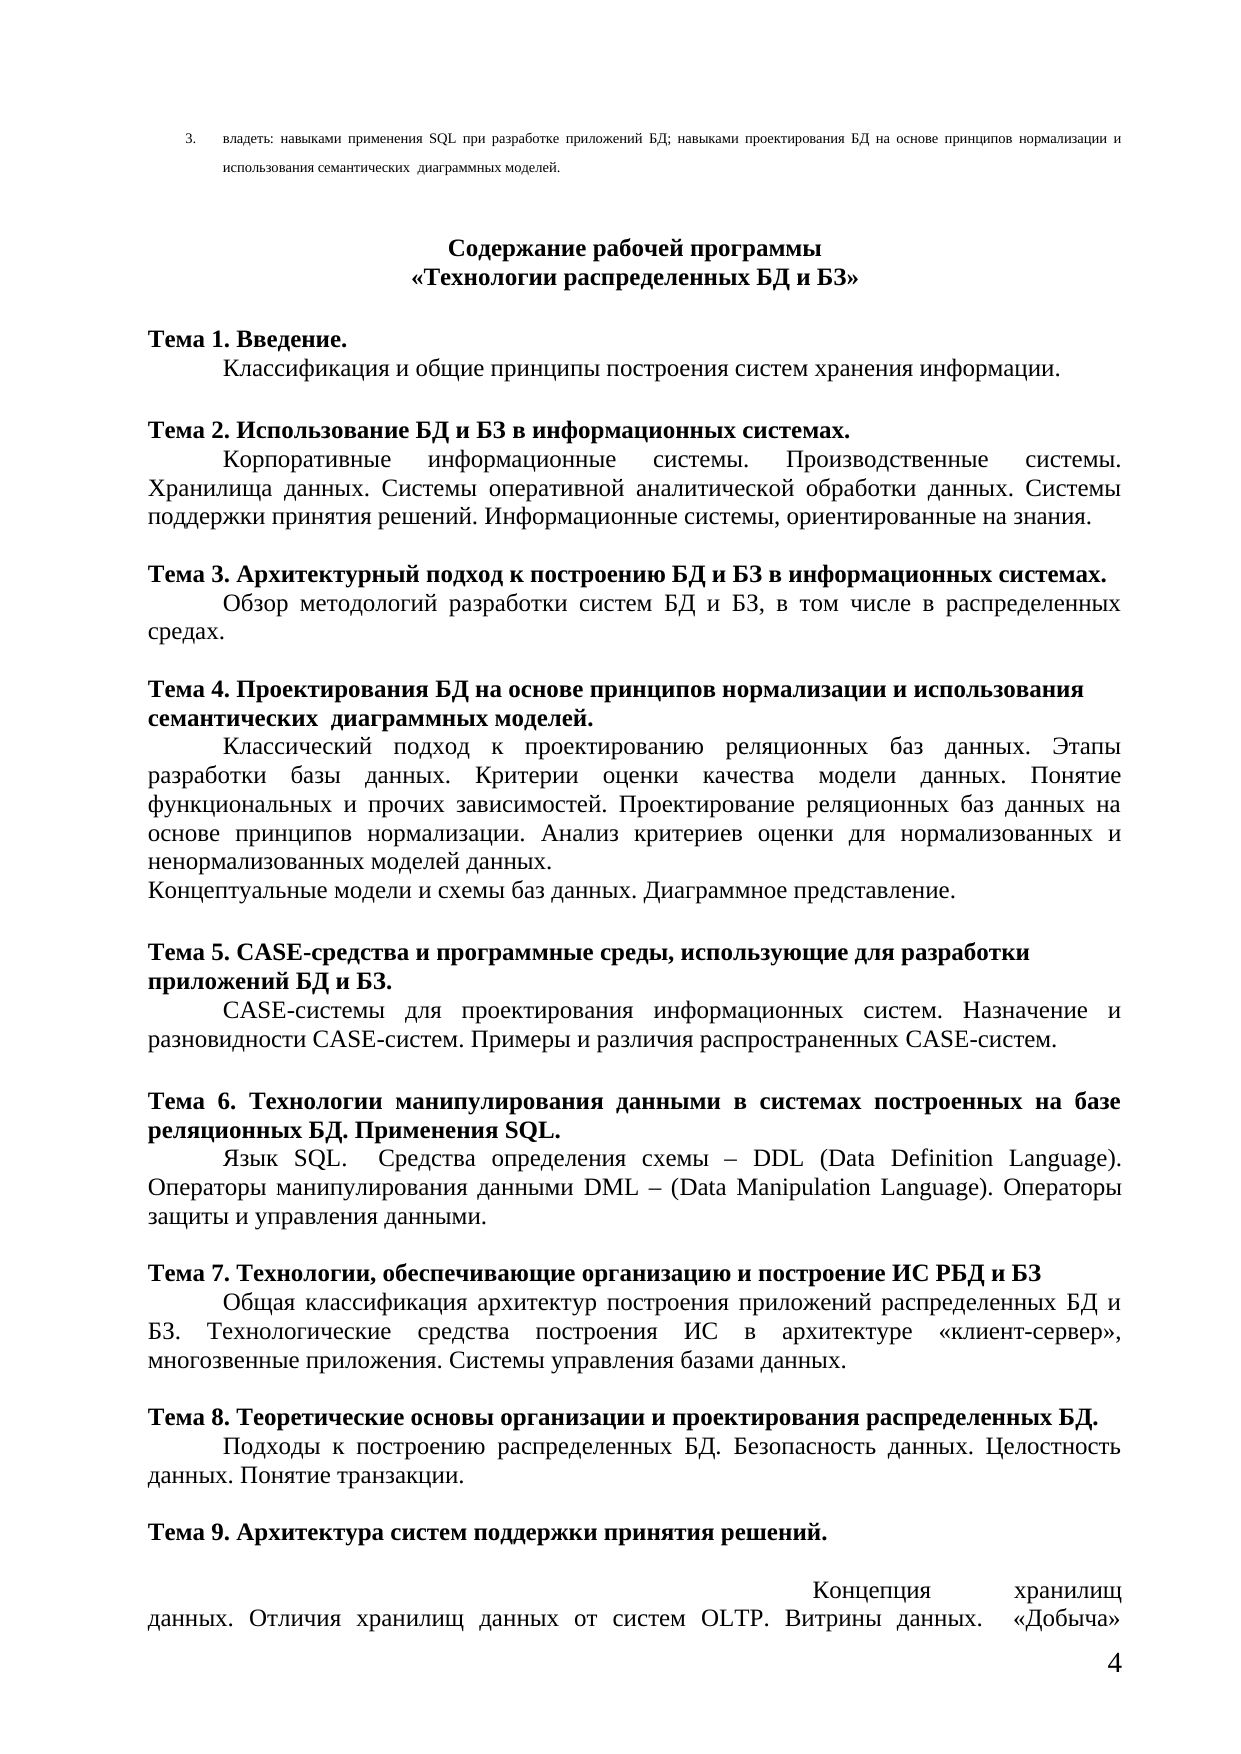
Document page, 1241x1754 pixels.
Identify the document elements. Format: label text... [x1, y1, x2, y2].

text Тема 4. Проектирования БД на основе принципов нормализации и использования семантических диаграммных моделей. [148, 674, 1122, 731]
text Содержание рабочей программы [148, 233, 1122, 262]
text Тема 1. Введение. [148, 324, 1122, 353]
text Обзор методологий разработки систем БД и БЗ, в том числе в распределенных средах. [148, 588, 1122, 645]
text «Технологии распределенных БД и БЗ» [148, 262, 1122, 291]
text Тема 6. Технологии манипулирования данными в системах построенных на базе реляционных БД. Применения SQL. [148, 1086, 1122, 1143]
text Тема 9. Архитектура систем поддержки принятия решений. [148, 1517, 1122, 1546]
text Классификация и общие принципы построения систем хранения информации. [148, 353, 1122, 382]
text Классический подход к проектированию реляционных баз данных. Этапы разработки базы данных. Критерии оценки качества модели данных. Понятие функциональных и прочих зависимостей. Проектирование реляционных баз данных на основе принципов нормализации. Анализ критериев оценки для нормализованных и ненормализованных моделей данных. [148, 731, 1122, 875]
text Тема 8. Теоретические основы организации и проектирования распределенных БД. [148, 1402, 1122, 1431]
list владеть: навыками применения SQL при разработке приложений БД; навыками проектирования БД на основе принципов нормализации и использования семантических диаграммных моделей. [185, 118, 1122, 176]
text Концептуальные модели и схемы баз данных. Диаграммное представление. [148, 875, 1122, 904]
text Тема 2. Использование БД и БЗ в информационных системах. [148, 415, 1122, 444]
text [148, 1546, 1122, 1632]
text Тема 3. Архитектурный подход к построению БД и БЗ в информационных системах. [148, 559, 1122, 588]
text Общая классификация архитектур построения приложений распределенных БД и БЗ. Технологические средства построения ИС в архитектуре «клиент-сервер», многозвенные приложения. Системы управления базами данных. [148, 1287, 1122, 1373]
text Подходы к построению распределенных БД. Безопасность данных. Целостность данных. Понятие транзакции. [148, 1431, 1122, 1488]
text Тема 7. Технологии, обеспечивающие организацию и построение ИС РБД и БЗ [148, 1258, 1122, 1287]
text Корпоративные информационные системы. Производственные системы. Хранилища данных. Системы оперативной аналитической обработки данных. Системы поддержки принятия решений. Информационные системы, ориентированные на знания. [148, 444, 1122, 530]
text CASE-системы для проектирования информационных систем. Назначение и разновидности CASE-систем. Примеры и различия распространенных CASE-систем. [148, 995, 1122, 1052]
text Язык SQL. Средства определения схемы – DDL (Data Definition Language). Операторы манипулирования данными DML – (Data Manipulation Language). Операторы защиты и управления данными. [148, 1143, 1122, 1230]
text Тема 5. CASE-средства и программные среды, использующие для разработки приложений БД и БЗ. [148, 937, 1122, 995]
